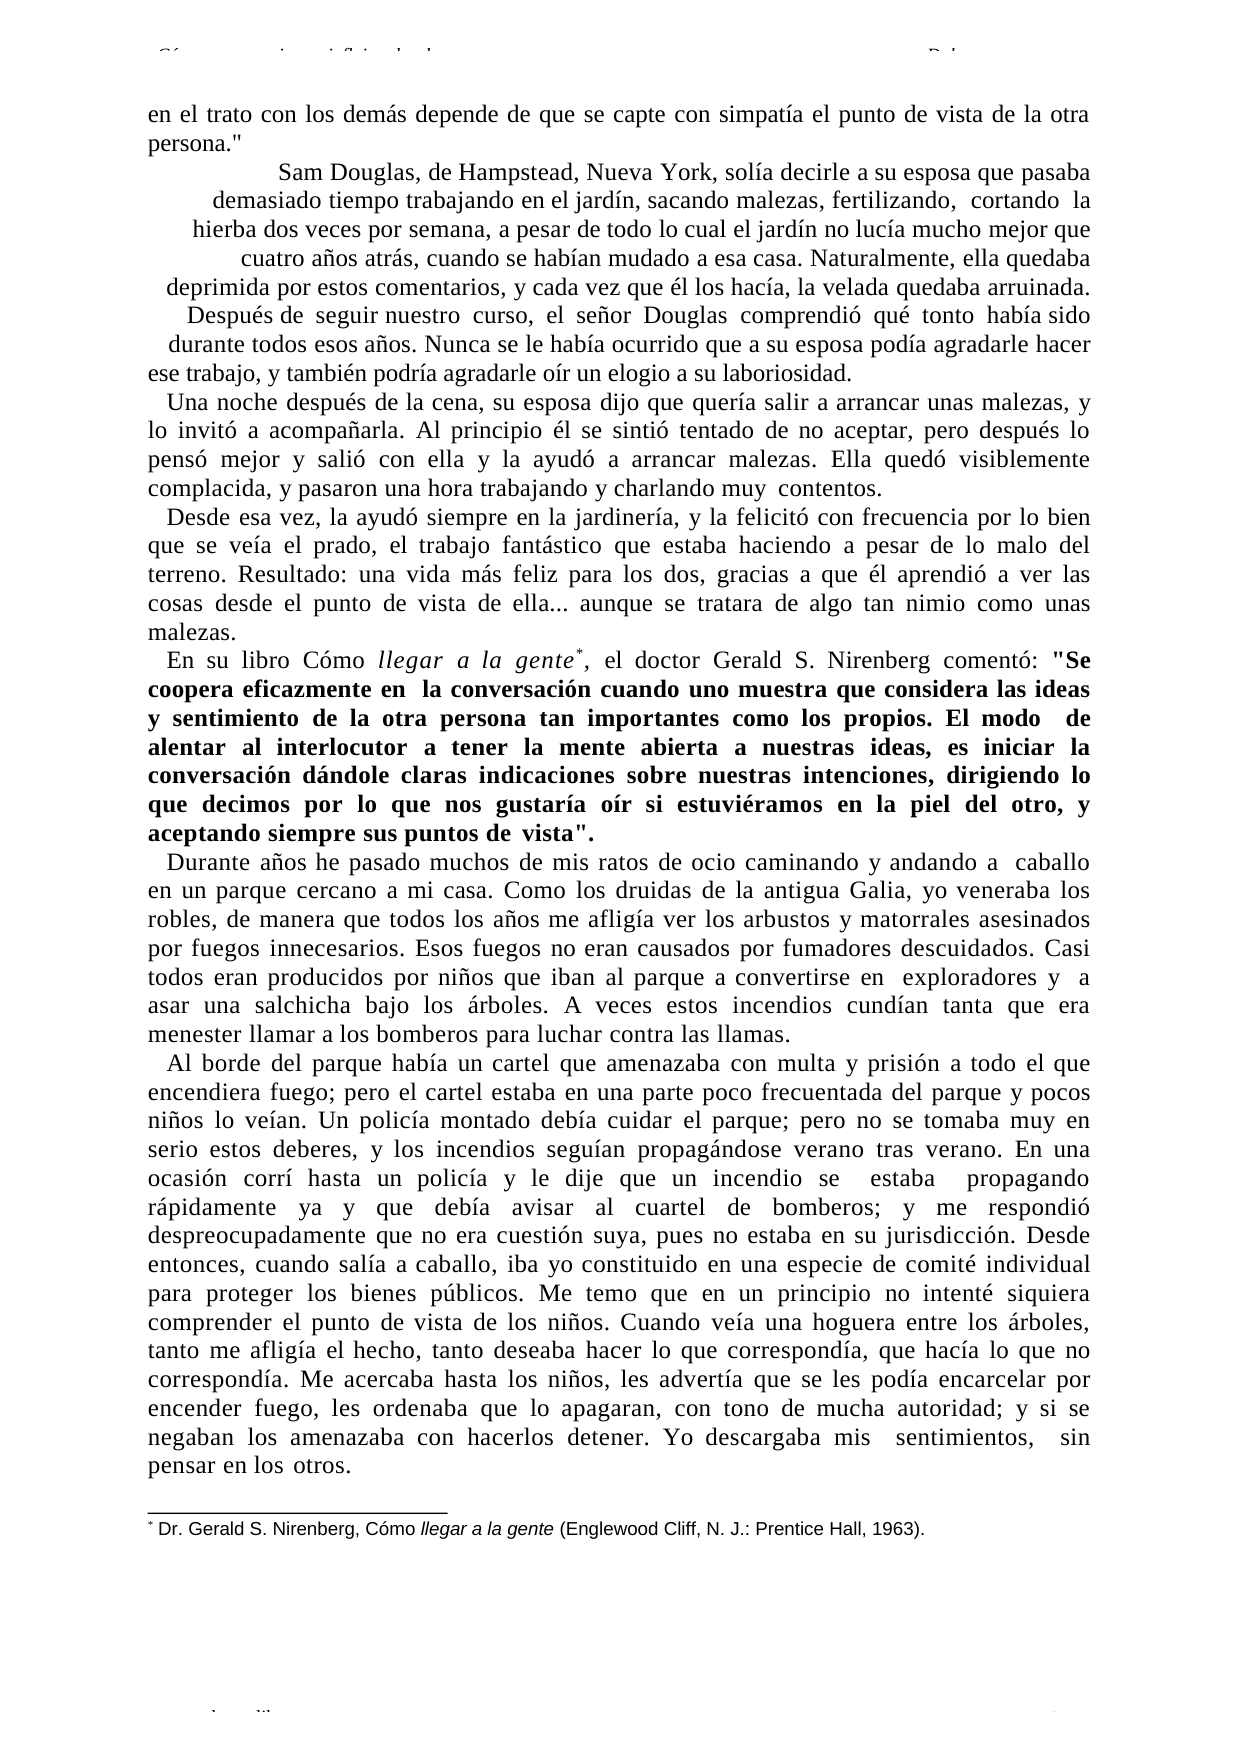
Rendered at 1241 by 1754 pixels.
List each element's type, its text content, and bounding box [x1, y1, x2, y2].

text Al borde del parque había un cartel que amenazaba con multa y prisión a todo el que encendiera fuego; pero el cartel estaba en una parte poco frecuentada del parque y pocos niños lo veían. Un policía montado debía cuidar el parque; pero no se tomaba muy en serio estos deberes, y los incendios seguían propagándose verano tras verano. En una ocasión corrí hasta un policía y le dije que un incendio se estaba propagando rápidamente ya y que debía avisar al cuartel de bomberos; y me respondió despreocupadamente que no era cuestión suya, pues no estaba en su jurisdicción. Desde entonces, cuando salía a caballo, iba yo constituido en una especie de comité individual para proteger los bienes públicos. Me temo que en un principio no intenté siquiera comprender el punto de vista de los niños. Cuando veía una hoguera entre los árboles, tanto me afligía el hecho, tanto deseaba hacer lo que correspondía, que hacía lo que no correspondía. Me acercaba hasta los niños, les advertía que se les podía encarcelar por encender fuego, les ordenaba que lo apagaran, con tono de mucha autoridad; y si se negaban los amenazaba con hacerlos detener. Yo descargaba mis sentimientos, sin pensar en los otros. [148, 1048, 1091, 1479]
text Sam Douglas, de Hampstead, Nueva York, solía decirle a su esposa que pasaba demasiado tiempo trabajando en el jardín, sacando malezas, fertilizando, cortando la hierba dos veces por semana, a pesar de todo lo cual el jardín no lucía mucho mejor que cuatro años atrás, cuando se habían mudado a esa casa. Naturalmente, ella quedaba deprimida por estos comentarios, y cada vez que él los hacía, la velada quedaba arruinada. Después de seguir nuestro curso, el señor Douglas comprendió qué tonto había sido durante todos esos años. Nunca se le había ocurrido que a su esposa podía agradarle hacer [148, 157, 1091, 358]
text Desde esa vez, la ayudó siempre en la jardinería, y la felicitó con frecuencia por lo bien que se veía el prado, el trabajo fantástico que estaba haciendo a pesar de lo malo del terreno. Resultado: una vida más feliz para los dos, gracias a que él aprendió a ver las cosas desde el punto de vista de ella... aunque se tratara de algo tan nimio como unas malezas. [148, 502, 1091, 645]
text ese trabajo, y también podría agradarle oír un elogio a su laboriosidad. [148, 358, 1105, 387]
text Una noche después de la cena, su esposa dijo que quería salir a arrancar unas malezas, y lo invitó a acompañarla. Al principio él se sintió tentado de no aceptar, pero después lo pensó mejor y salió con ella y la ayudó a arrancar malezas. Ella quedó visiblemente complacida, y pasaron una hora trabajando y charlando muy contentos. [148, 387, 1091, 502]
text Durante años he pasado muchos de mis ratos de ocio caminando y andando a caballo en un parque cercano a mi casa. Como los druidas de la antigua Galia, yo veneraba los robles, de manera que todos los años me afligía ver los arbustos y matorrales asesinados por fuegos innecesarios. Esos fuegos no eran causados por fumadores descuidados. Casi todos eran producidos por niños que iban al parque a convertirse en exploradores y a asar una salchicha bajo los árboles. A veces estos incendios cundían tanta que era menester llamar a los bomberos para luchar contra las llamas. [148, 847, 1090, 1048]
text en el trato con los demás depende de que se capte con simpatía el punto de vista de la otra persona." [148, 99, 1091, 157]
text * Dr. Gerald S. Nirenberg, Cómo llegar a la gente (Englewood Cliff, N. J.: Prentice Hall, 1963). [148, 1518, 1105, 1540]
subtitle En su libro Cómo llegar a la gente*, el doctor Gerald S. Nirenberg comentó: "Se coopera eficazmente en la conversación cuando uno muestra que considera las ideas y sentimiento de la otra persona tan importantes como los propios. El modo de alentar al interlocutor a tener la mente abierta a nuestras ideas, es iniciar la conversación dándole claras indicaciones sobre nuestras intenciones, dirigiendo lo que decimos por lo que nos gustaría oír si estuviéramos en la piel del otro, y aceptando siempre sus puntos de vista". [148, 645, 1091, 847]
